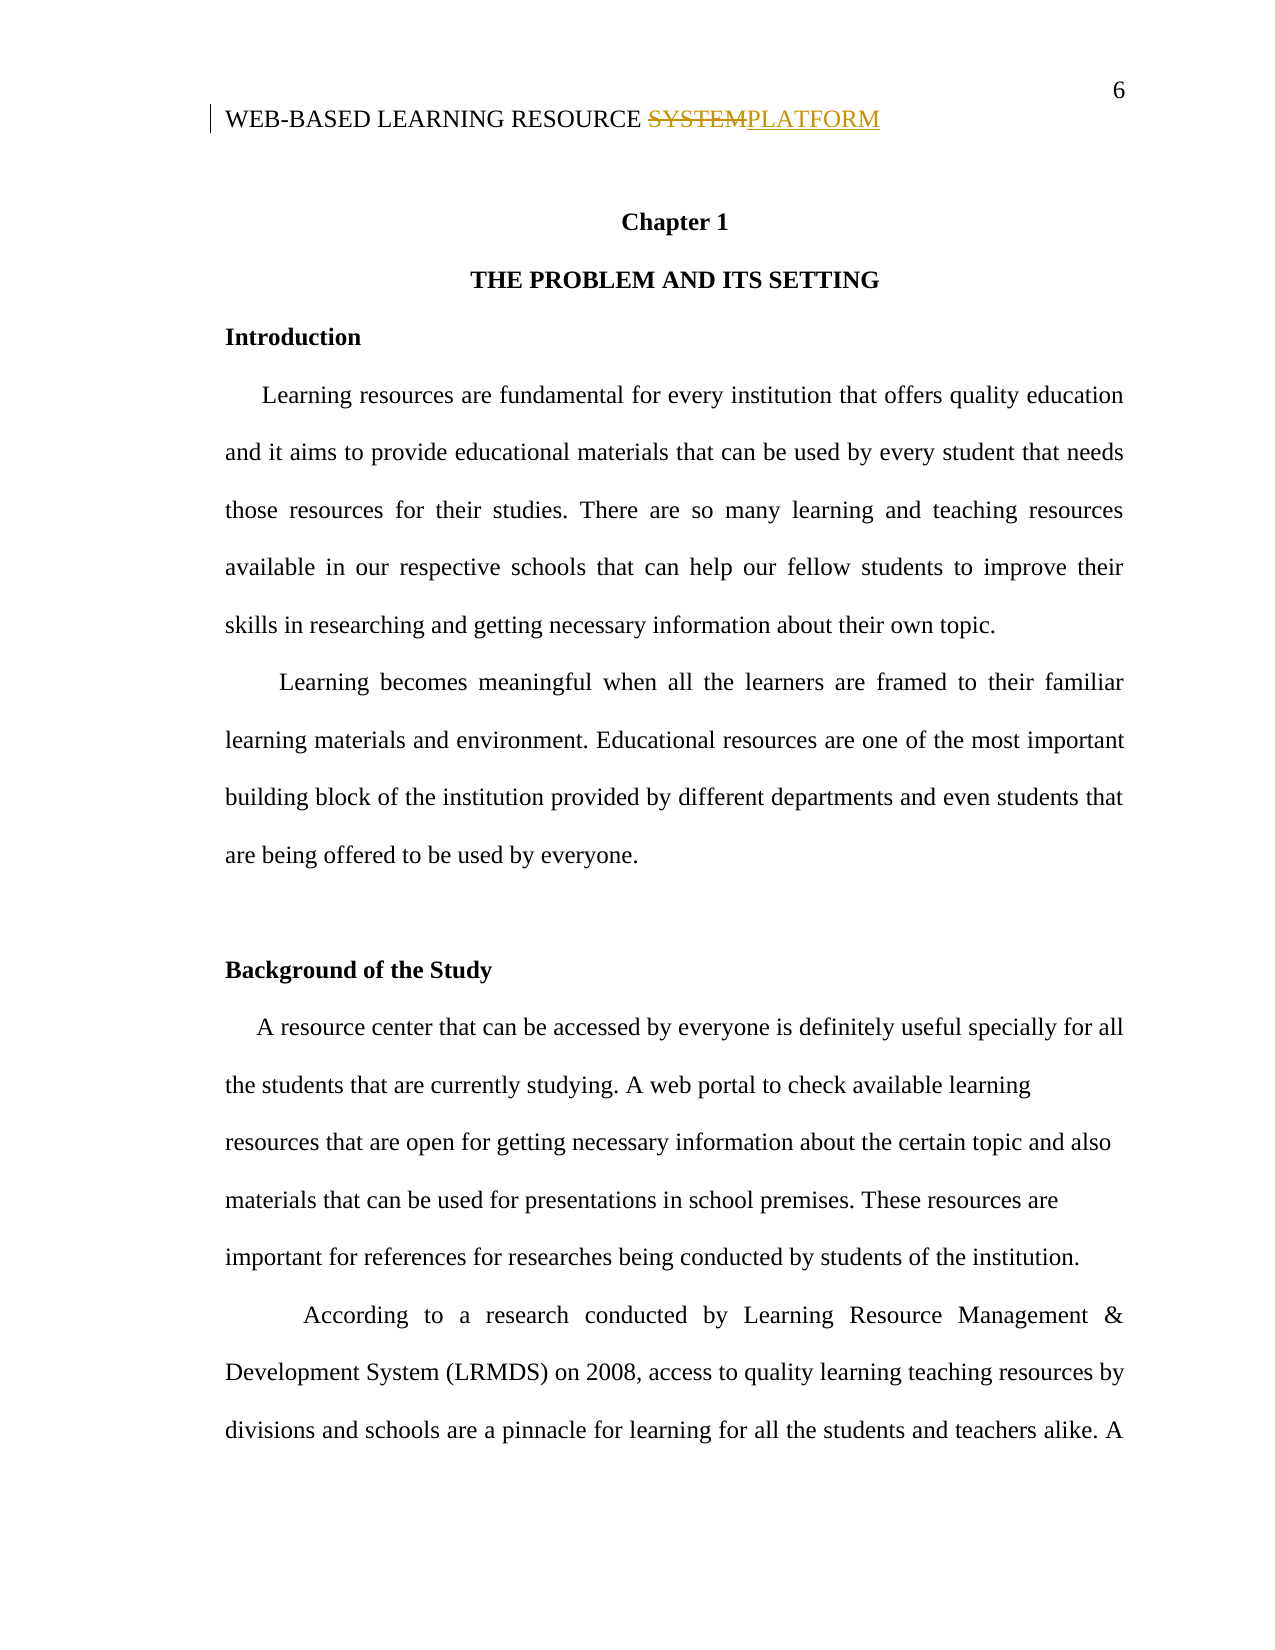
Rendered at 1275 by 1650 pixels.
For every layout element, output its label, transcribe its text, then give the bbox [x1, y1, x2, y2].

text Chapter 1 [225, 207, 1125, 236]
text Learning resources are fundamental for every institution that offers quality education and it aims to provide educational materials that can be used by every student that needs those resources for their studies. There are so many learning and teaching resources available in our respective schools that can help our fellow students to improve their skills in researching and getting necessary information about their own topic. [225, 380, 1125, 639]
text Learning becomes meaningful when all the learners are framed to their familiar learning materials and environment. Educational resources are one of the most important building block of the institution provided by different departments and even students that are being offered to be used by everyone. [225, 667, 1125, 869]
text Background of the Study [225, 955, 1125, 984]
text THE PROBLEM AND ITS SETTING [225, 265, 1125, 294]
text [225, 1300, 1125, 1444]
text A resource center that can be accessed by everyone is definitely useful specially for all the students that are currently studying. A web portal to check available learning resources that are open for getting necessary information about the certain topic and also materials that can be used for presentations in school premises. These resources are important for references for researches being conducted by students of the institution. [225, 1012, 1125, 1271]
text Introduction [225, 322, 1125, 351]
